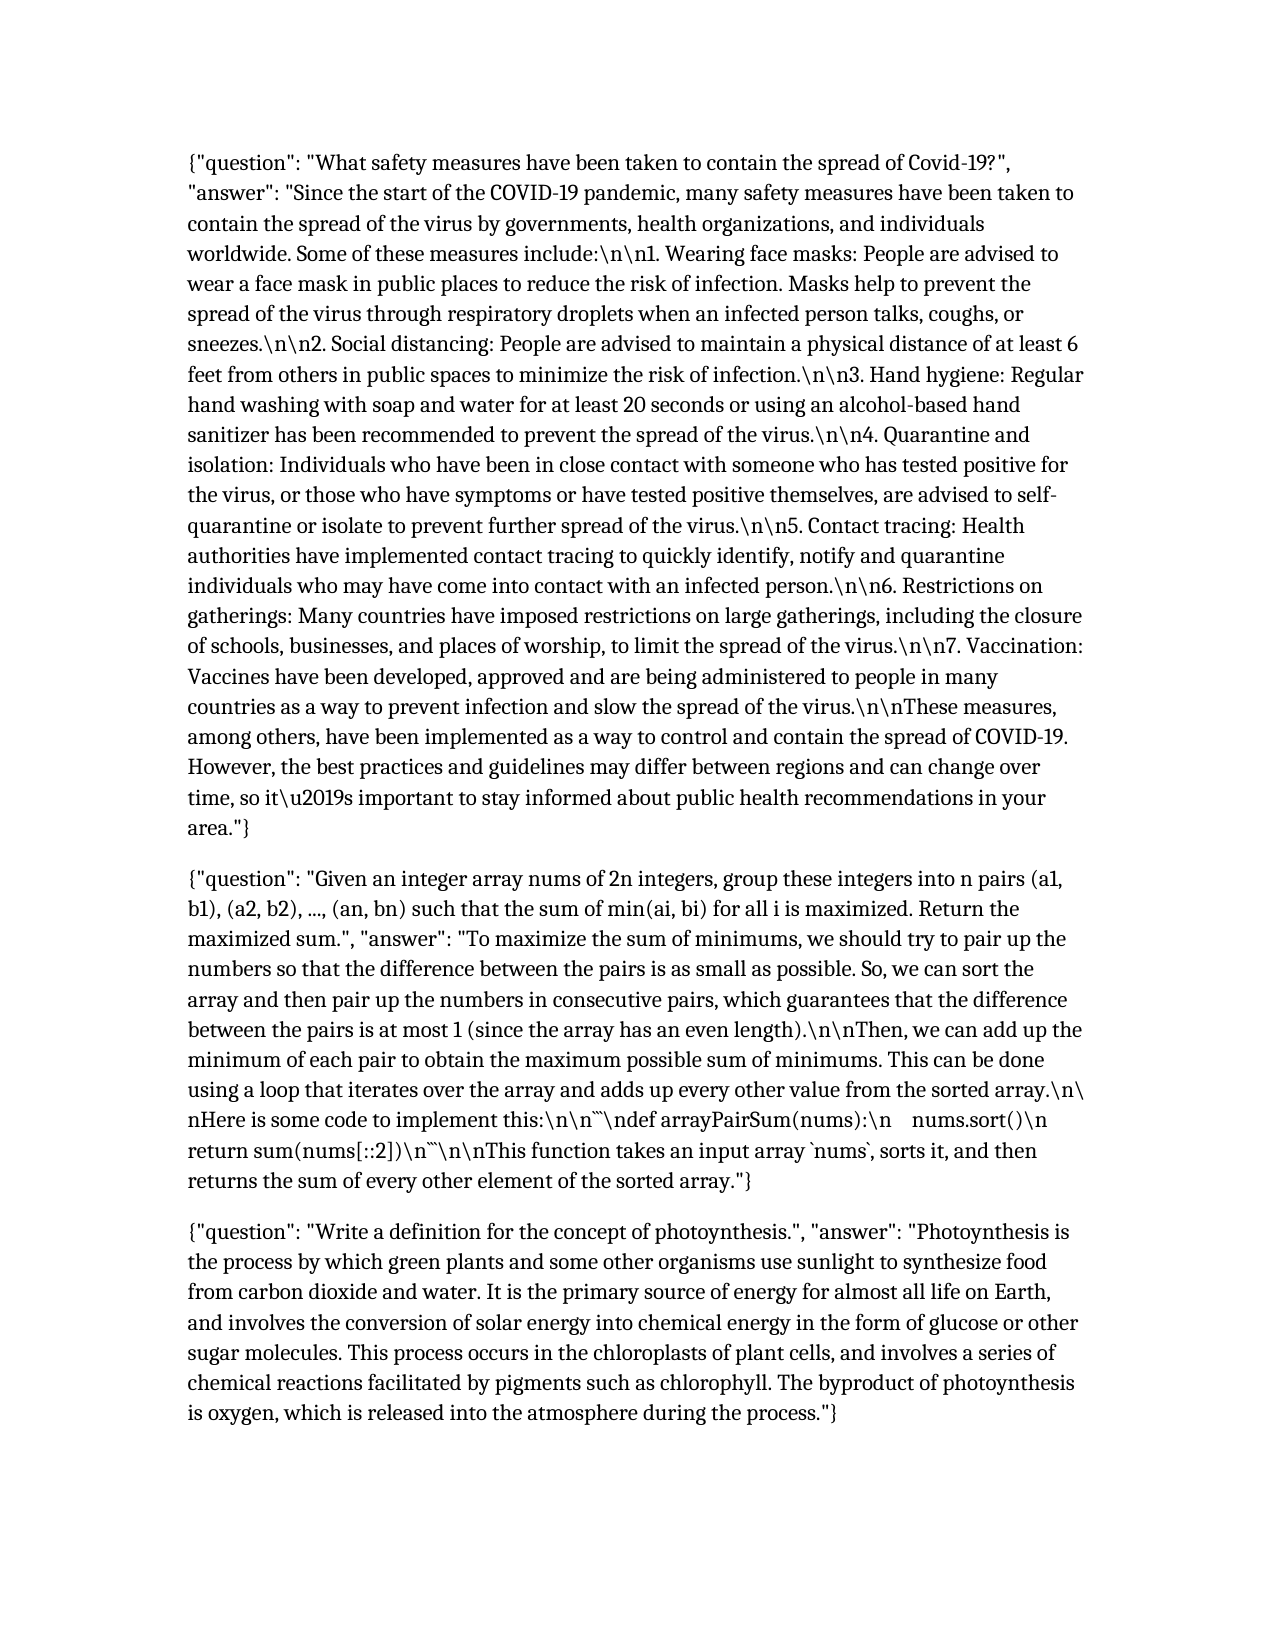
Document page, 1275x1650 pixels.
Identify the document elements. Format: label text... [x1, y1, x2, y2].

text {"question": "Write a definition for the concept of photoynthesis.", "answer": "Photoynthesis is the process by which green plants and some other organisms use sunlight to synthesize food from carbon dioxide and water. It is the primary source of energy for almost all life on Earth, and involves the conversion of solar energy into chemical energy in the form of glucose or other sugar molecules. This process occurs in the chloroplasts of plant cells, and involves a series of chemical reactions facilitated by pigments such as chlorophyll. The byproduct of photoynthesis is oxygen, which is released into the atmosphere during the process."} [187, 1219, 1087, 1426]
text {"question": "What safety measures have been taken to contain the spread of Covid-19?", "answer": "Since the start of the COVID-19 pandemic, many safety measures have been taken to contain the spread of the virus by governments, health organizations, and individuals worldwide. Some of these measures include:\n\n1. Wearing face masks: People are advised to wear a face mask in public places to reduce the risk of infection. Masks help to prevent the spread of the virus through respiratory droplets when an infected person talks, coughs, or sneezes.\n\n2. Social distancing: People are advised to maintain a physical distance of at least 6 feet from others in public spaces to minimize the risk of infection.\n\n3. Hand hygiene: Regular hand washing with soap and water for at least 20 seconds or using an alcohol-based hand sanitizer has been recommended to prevent the spread of the virus.\n\n4. Quarantine and isolation: Individuals who have been in close contact with someone who has tested positive for the virus, or those who have symptoms or have tested positive themselves, are advised to self-quarantine or isolate to prevent further spread of the virus.\n\n5. Contact tracing: Health authorities have implemented contact tracing to quickly identify, notify and quarantine individuals who may have come into contact with an infected person.\n\n6. Restrictions on gatherings: Many countries have imposed restrictions on large gatherings, including the closure of schools, businesses, and places of worship, to limit the spread of the virus.\n\n7. Vaccination: Vaccines have been developed, approved and are being administered to people in many countries as a way to prevent infection and slow the spread of the virus.\n\nThese measures, among others, have been implemented as a way to control and contain the spread of COVID-19. However, the best practices and guidelines may differ between regions and can change over time, so it\u2019s important to stay informed about public health recommendations in your area."} [187, 150, 1087, 841]
text {"question": "Given an integer array nums of 2n integers, group these integers into n pairs (a1, b1), (a2, b2), ..., (an, bn) such that the sum of min(ai, bi) for all i is maximized. Return the maximized sum.", "answer": "To maximize the sum of minimums, we should try to pair up the numbers so that the difference between the pairs is as small as possible. So, we can sort the array and then pair up the numbers in consecutive pairs, which guarantees that the difference between the pairs is at most 1 (since the array has an even length).\n\nThen, we can add up the minimum of each pair to obtain the maximum possible sum of minimums. This can be done using a loop that iterates over the array and adds up every other value from the sorted array.\n\nHere is some code to implement this:\n\n```\ndef arrayPairSum(nums):\n nums.sort()\n return sum(nums[::2])\n```\n\nThis function takes an input array `nums`, sorts it, and then returns the sum of every other element of the sorted array."} [187, 866, 1087, 1194]
